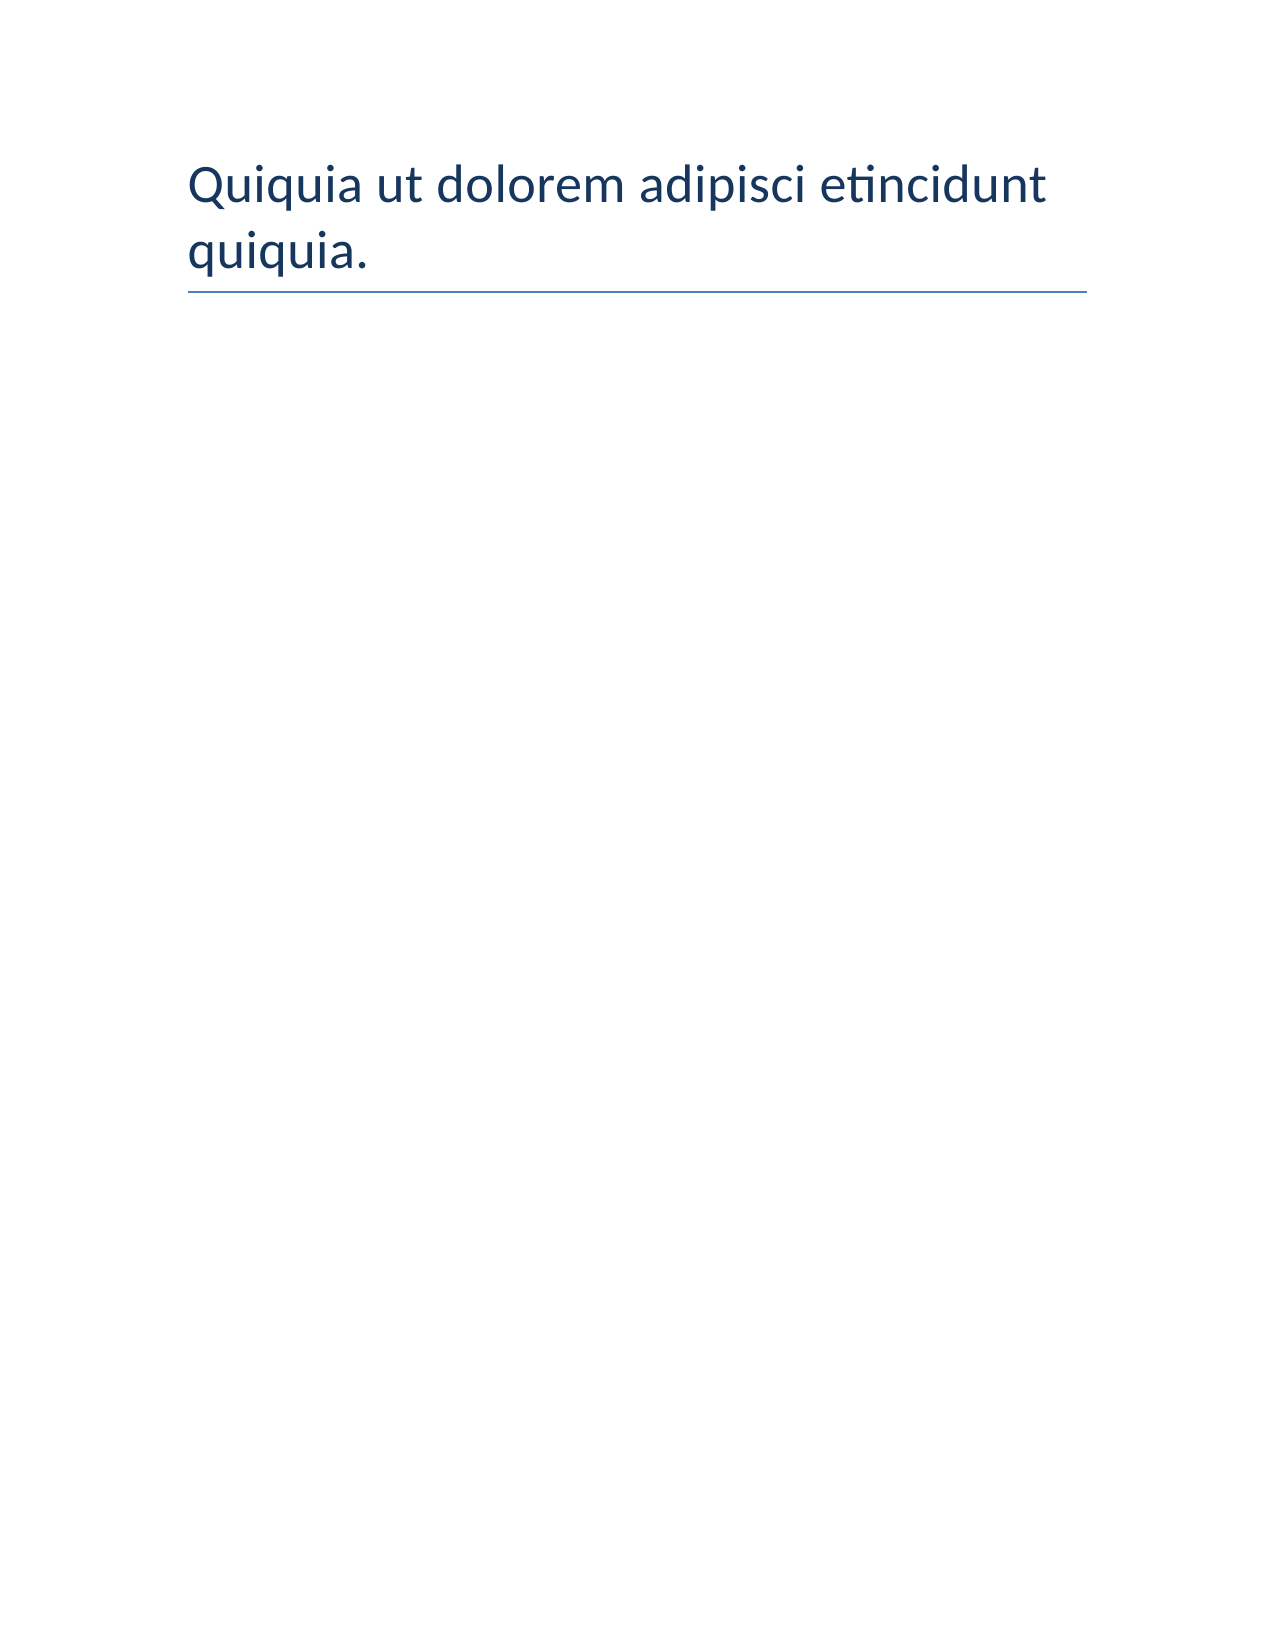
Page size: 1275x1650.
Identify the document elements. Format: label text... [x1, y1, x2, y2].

title Quiquia ut dolorem adipisci etincidunt quiquia. [187, 150, 1087, 293]
